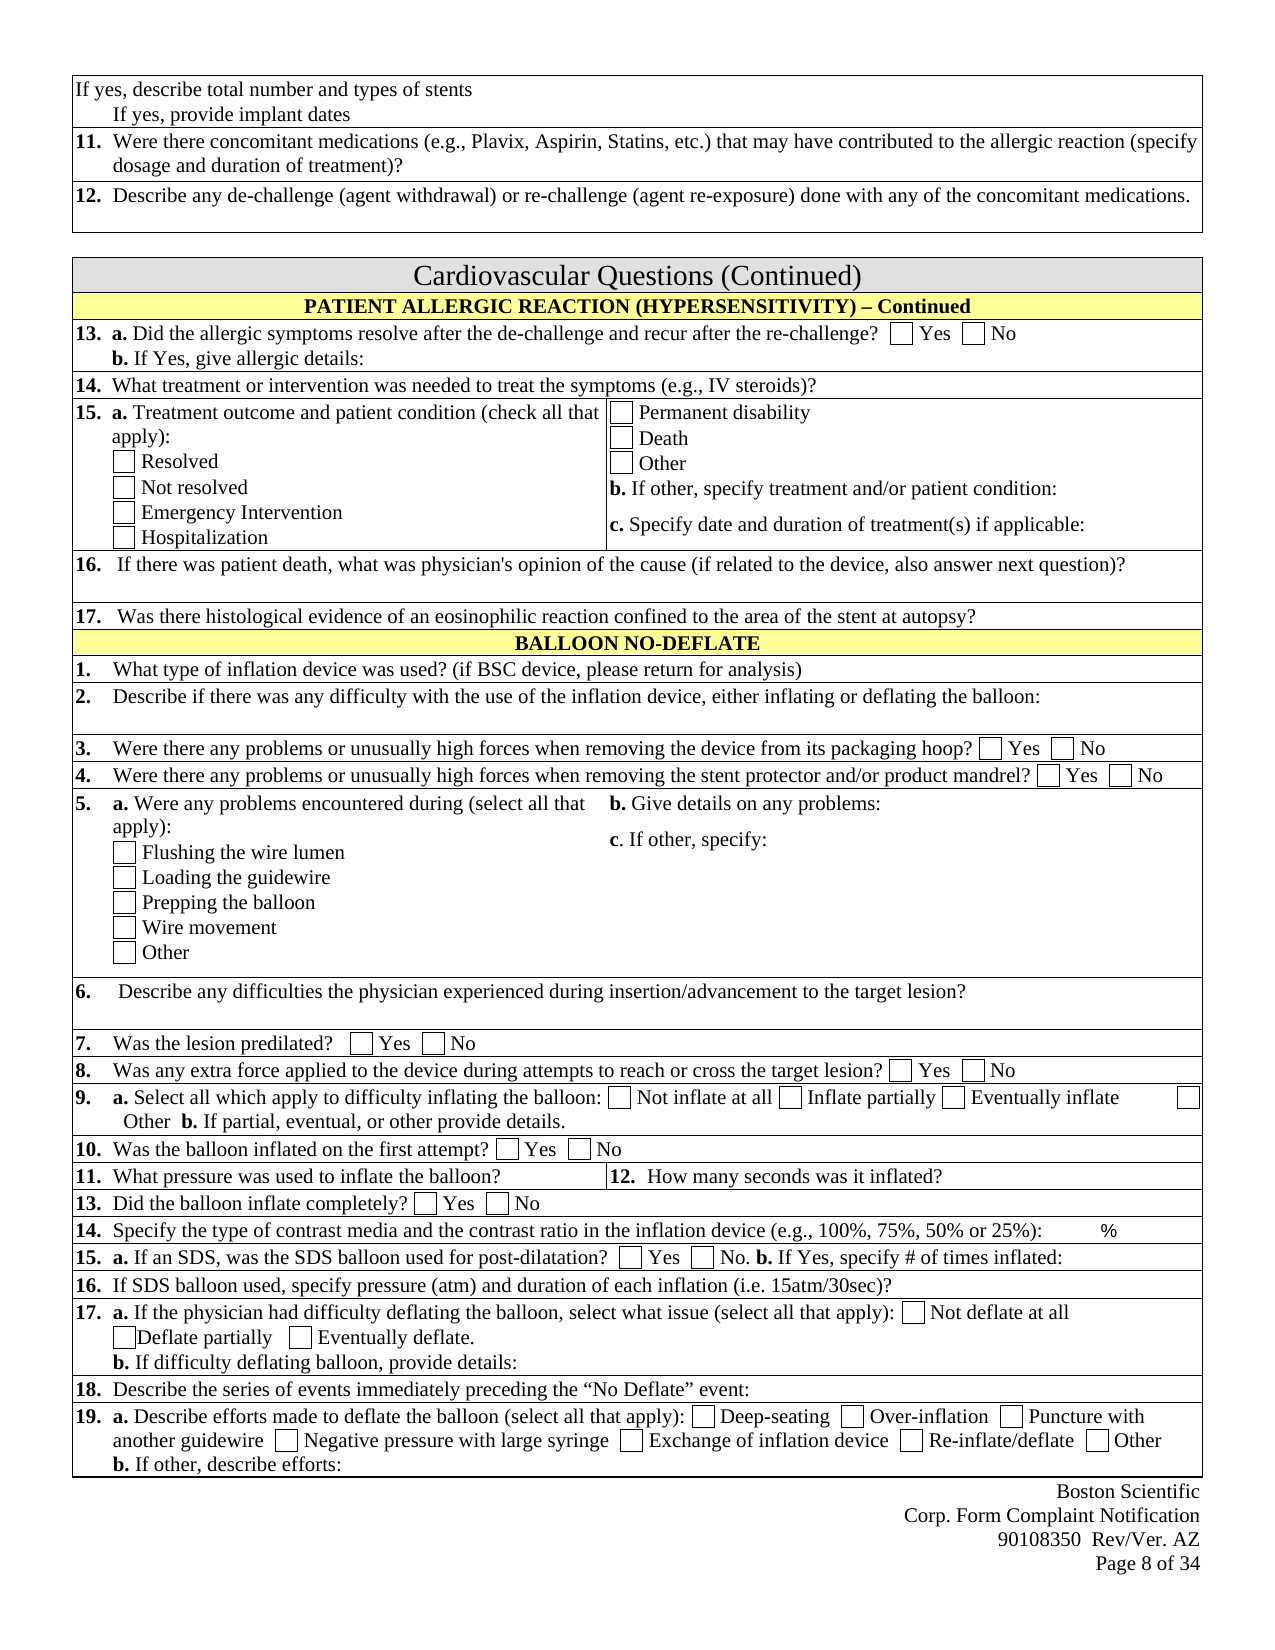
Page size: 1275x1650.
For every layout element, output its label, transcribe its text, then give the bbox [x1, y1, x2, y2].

table_cell Describe if there was any difficulty with the use of the inflation device, either inflating or deflating the balloon: [73, 683, 1202, 734]
table_cell BALLOON NO-DEFLATE [73, 630, 1202, 654]
table_cell a. If an SDS, was the SDS balloon used for post-dilatation? Yes No. b. If Yes, specify # of times inflated: [73, 1244, 1202, 1270]
table_header Cardiovascular Questions (Continued) [73, 258, 1202, 292]
table_cell a. Select all which apply to difficulty inflating the balloon: Not inflate at all Inflate partially Eventually inflate Other b. If partial, eventual, or other provide details. [73, 1084, 1202, 1134]
table_cell Describe the series of events immediately preceding the “No Deflate” event: [73, 1376, 1202, 1402]
table_cell What pressure was used to inflate the balloon? [73, 1163, 606, 1189]
table_cell PATIENT ALLERGIC REACTION (HYPERSENSITIVITY) – Continued [73, 293, 1202, 319]
table_cell 14. What treatment or intervention was needed to treat the symptoms (e.g., IV steroids)? [73, 372, 1202, 398]
table_cell 13. a. Did the allergic symptoms resolve after the de-challenge and recur after the re-challenge? Yes No b. If Yes, give allergic details: [73, 320, 1202, 371]
table_cell What type of inflation device was used? (if BSC device, please return for analysis) [73, 656, 1202, 682]
table_cell If SDS balloon used, specify pressure (atm) and duration of each inflation (i.e. 15atm/30sec)? [73, 1271, 1202, 1298]
table_cell Did the balloon inflate completely? Yes No [73, 1190, 1202, 1216]
table_cell b. Give details on any problems: c. If other, specify: [606, 789, 1202, 977]
table_cell How many seconds was it inflated? [607, 1163, 1202, 1189]
table_cell Permanent disability Death Other b. If other, specify treatment and/or patient condition: c. Specify date and duration of treatment(s) if applicable: [607, 399, 1202, 550]
table_cell 15. a. Treatment outcome and patient condition (check all that apply): Resolved Not resolved Emergency Intervention Hospitalization [73, 399, 606, 550]
table_cell Was the balloon inflated on the first attempt? Yes No [73, 1136, 1202, 1162]
table_cell 16. If there was patient death, what was physician's opinion of the cause (if related to the device, also answer next question)? [73, 551, 1202, 602]
table_cell Was any extra force applied to the device during attempts to reach or cross the target lesion? Yes No [73, 1057, 1202, 1083]
table_cell 17. Was there histological evidence of an eosinophilic reaction confined to the area of the stent at autopsy? [73, 603, 1202, 629]
table_cell Describe any difficulties the physician experienced during insertion/advancement to the target lesion? [73, 978, 1202, 1029]
table_cell a. If the physician had difficulty deflating the balloon, select what issue (select all that apply): Not deflate at all Deflate partially Eventually deflate. b. If difficulty deflating balloon, provide details: [73, 1299, 1202, 1375]
table_cell Were there concomitant medications (e.g., Plavix, Aspirin, Statins, etc.) that may have contributed to the allergic reaction (specify dosage and duration of treatment)? [73, 128, 1202, 181]
table_cell Was the lesion predilated? Yes No [73, 1030, 1202, 1056]
table_cell a. Were any problems encountered during (select all that apply): Flushing the wire lumen Loading the guidewire Prepping the balloon Wire movement Other [73, 789, 606, 977]
table_cell Were there any problems or unusually high forces when removing the device from its packaging hoop? Yes No [73, 735, 1202, 761]
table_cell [73, 76, 1202, 127]
table_cell Were there any problems or unusually high forces when removing the stent protector and/or product mandrel? Yes No [73, 762, 1202, 788]
table_cell Describe any de-challenge (agent withdrawal) or re-challenge (agent re-exposure) done with any of the concomitant medications. [73, 182, 1202, 232]
table_cell a. Describe efforts made to deflate the balloon (select all that apply): Deep-seating Over-inflation Puncture with another guidewire Negative pressure with large syringe Exchange of inflation device Re-inflate/deflate Other b. If other, describe efforts: [73, 1403, 1202, 1476]
table_cell Specify the type of contrast media and the contrast ratio in the inflation device (e.g., 100%, 75%, 50% or 25%): % [73, 1217, 1202, 1243]
